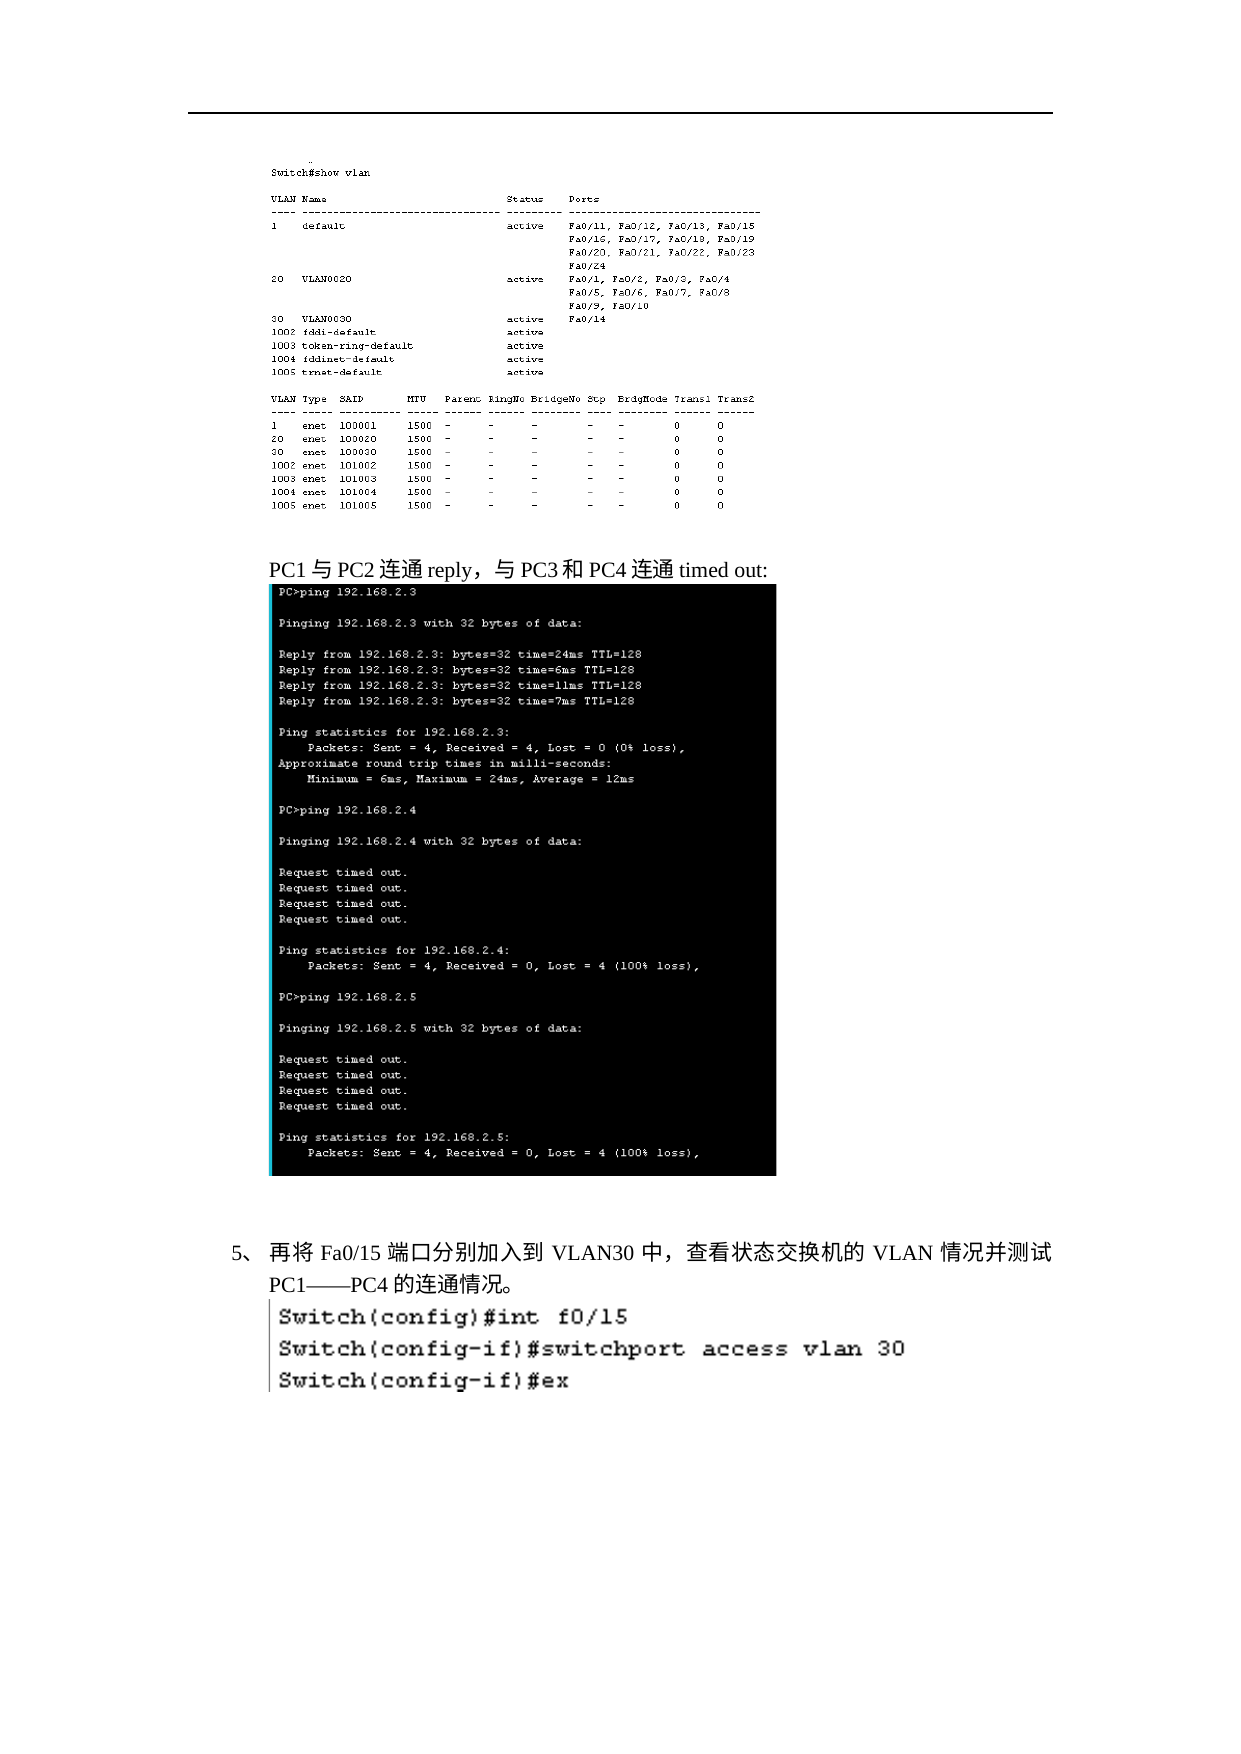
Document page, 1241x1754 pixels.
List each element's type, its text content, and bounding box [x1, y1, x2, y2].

picture [268, 162, 786, 524]
picture [268, 1299, 948, 1392]
picture [268, 584, 777, 1176]
list ﻿再将 Fa0/15 端口分别加入到 VLAN30 中，查看状态交换机的 VLAN 情况并测试 PC1——PC4 的连通情况。 [231, 1234, 1053, 1299]
text PC1与PC2连通reply，与PC3和PC4连通timed out: [269, 552, 1053, 584]
